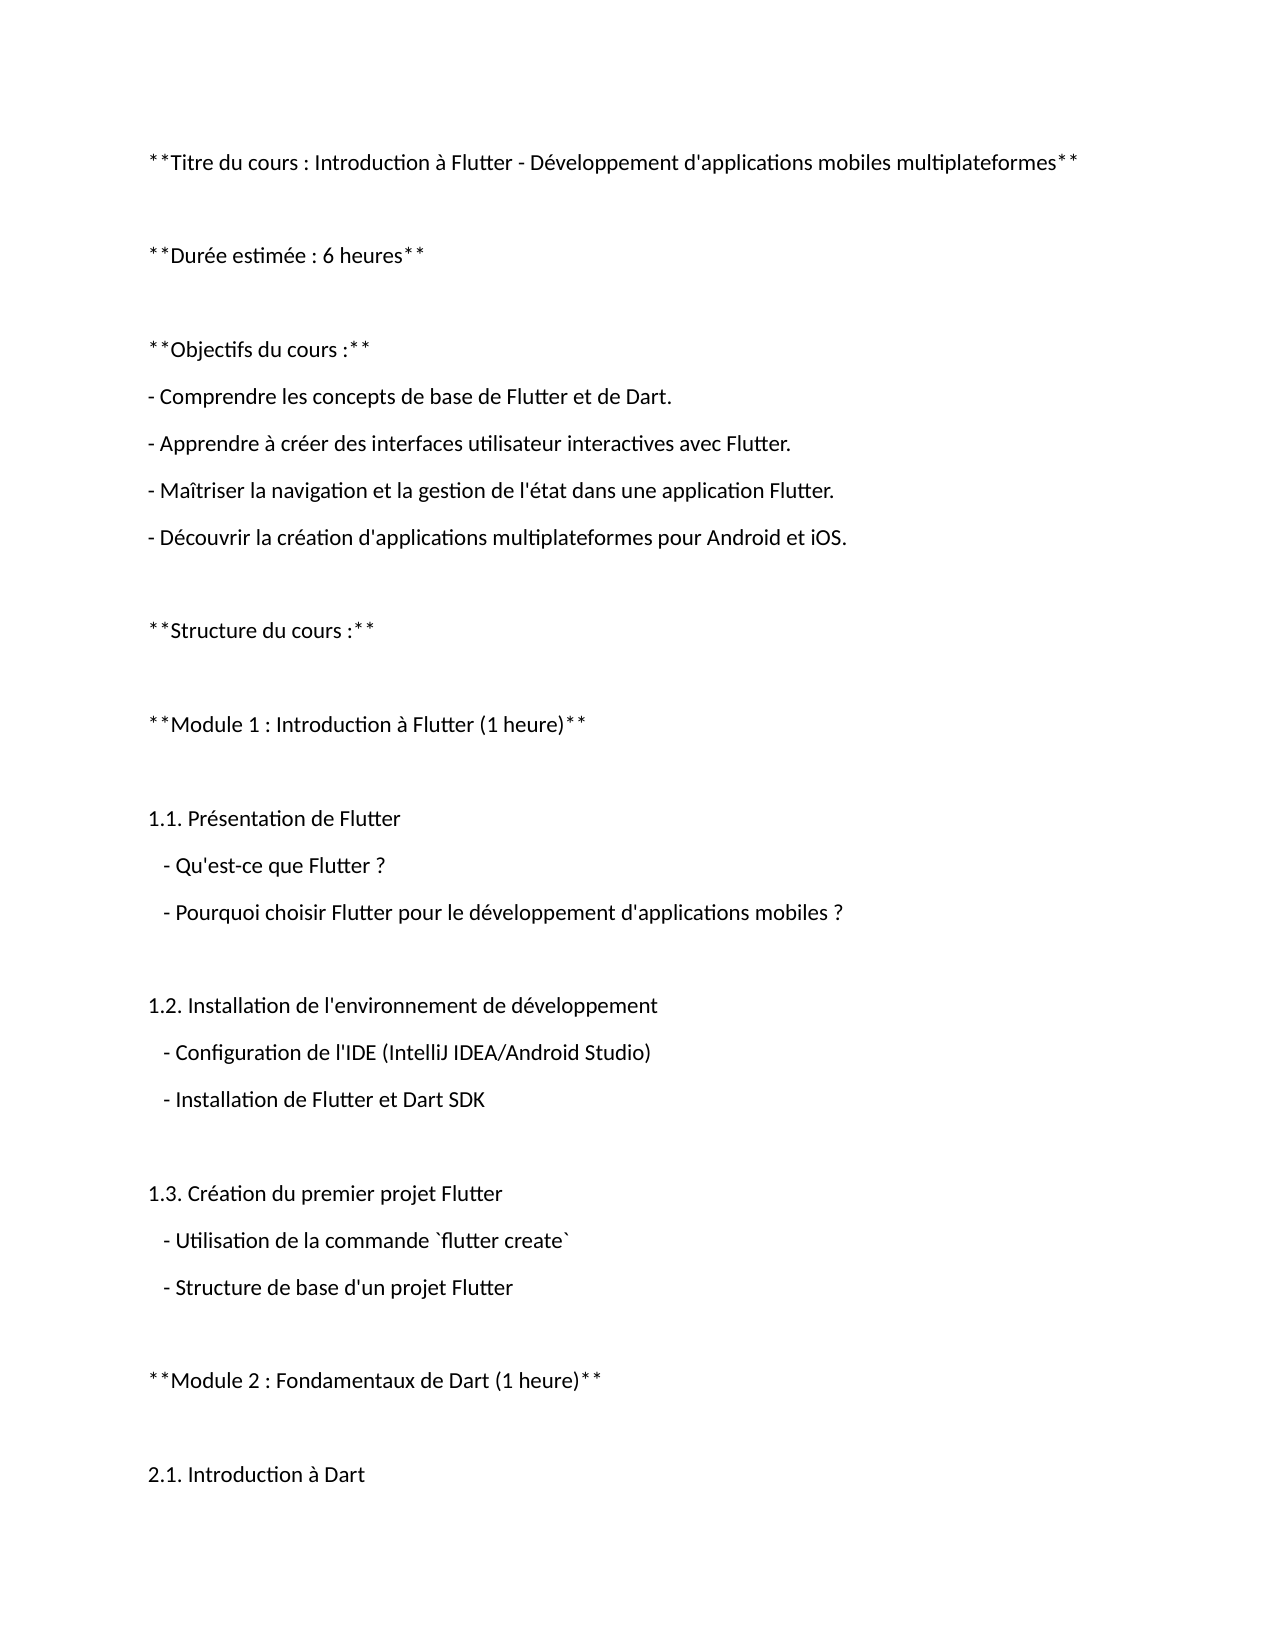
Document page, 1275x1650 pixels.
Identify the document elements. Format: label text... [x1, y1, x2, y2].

text **Structure du cours :** [148, 616, 1127, 644]
text **Module 2 : Fondamentaux de Dart (1 heure)** [148, 1366, 1127, 1394]
text - Pourquoi choisir Flutter pour le développement d'applications mobiles ? [148, 898, 1127, 926]
text - Maîtriser la navigation et la gestion de l'état dans une application Flutter. [148, 476, 1127, 504]
text **Durée estimée : 6 heures** [148, 241, 1127, 269]
text - Découvrir la création d'applications multiplateformes pour Android et iOS. [148, 523, 1127, 551]
text **Titre du cours : Introduction à Flutter - Développement d'applications mobiles multiplateformes** [148, 148, 1127, 176]
text 1.3. Création du premier projet Flutter [148, 1179, 1127, 1207]
text - Comprendre les concepts de base de Flutter et de Dart. [148, 382, 1127, 410]
text - Qu'est-ce que Flutter ? [148, 851, 1127, 879]
text - Utilisation de la commande `flutter create` [148, 1226, 1127, 1254]
text **Objectifs du cours :** [148, 335, 1127, 363]
text 2.1. Introduction à Dart [148, 1460, 1127, 1488]
text - Structure de base d'un projet Flutter [148, 1273, 1127, 1301]
text - Installation de Flutter et Dart SDK [148, 1085, 1127, 1113]
text 1.1. Présentation de Flutter [148, 804, 1127, 832]
text **Module 1 : Introduction à Flutter (1 heure)** [148, 710, 1127, 738]
text 1.2. Installation de l'environnement de développement [148, 991, 1127, 1019]
text - Configuration de l'IDE (IntelliJ IDEA/Android Studio) [148, 1038, 1127, 1066]
text - Apprendre à créer des interfaces utilisateur interactives avec Flutter. [148, 429, 1127, 457]
